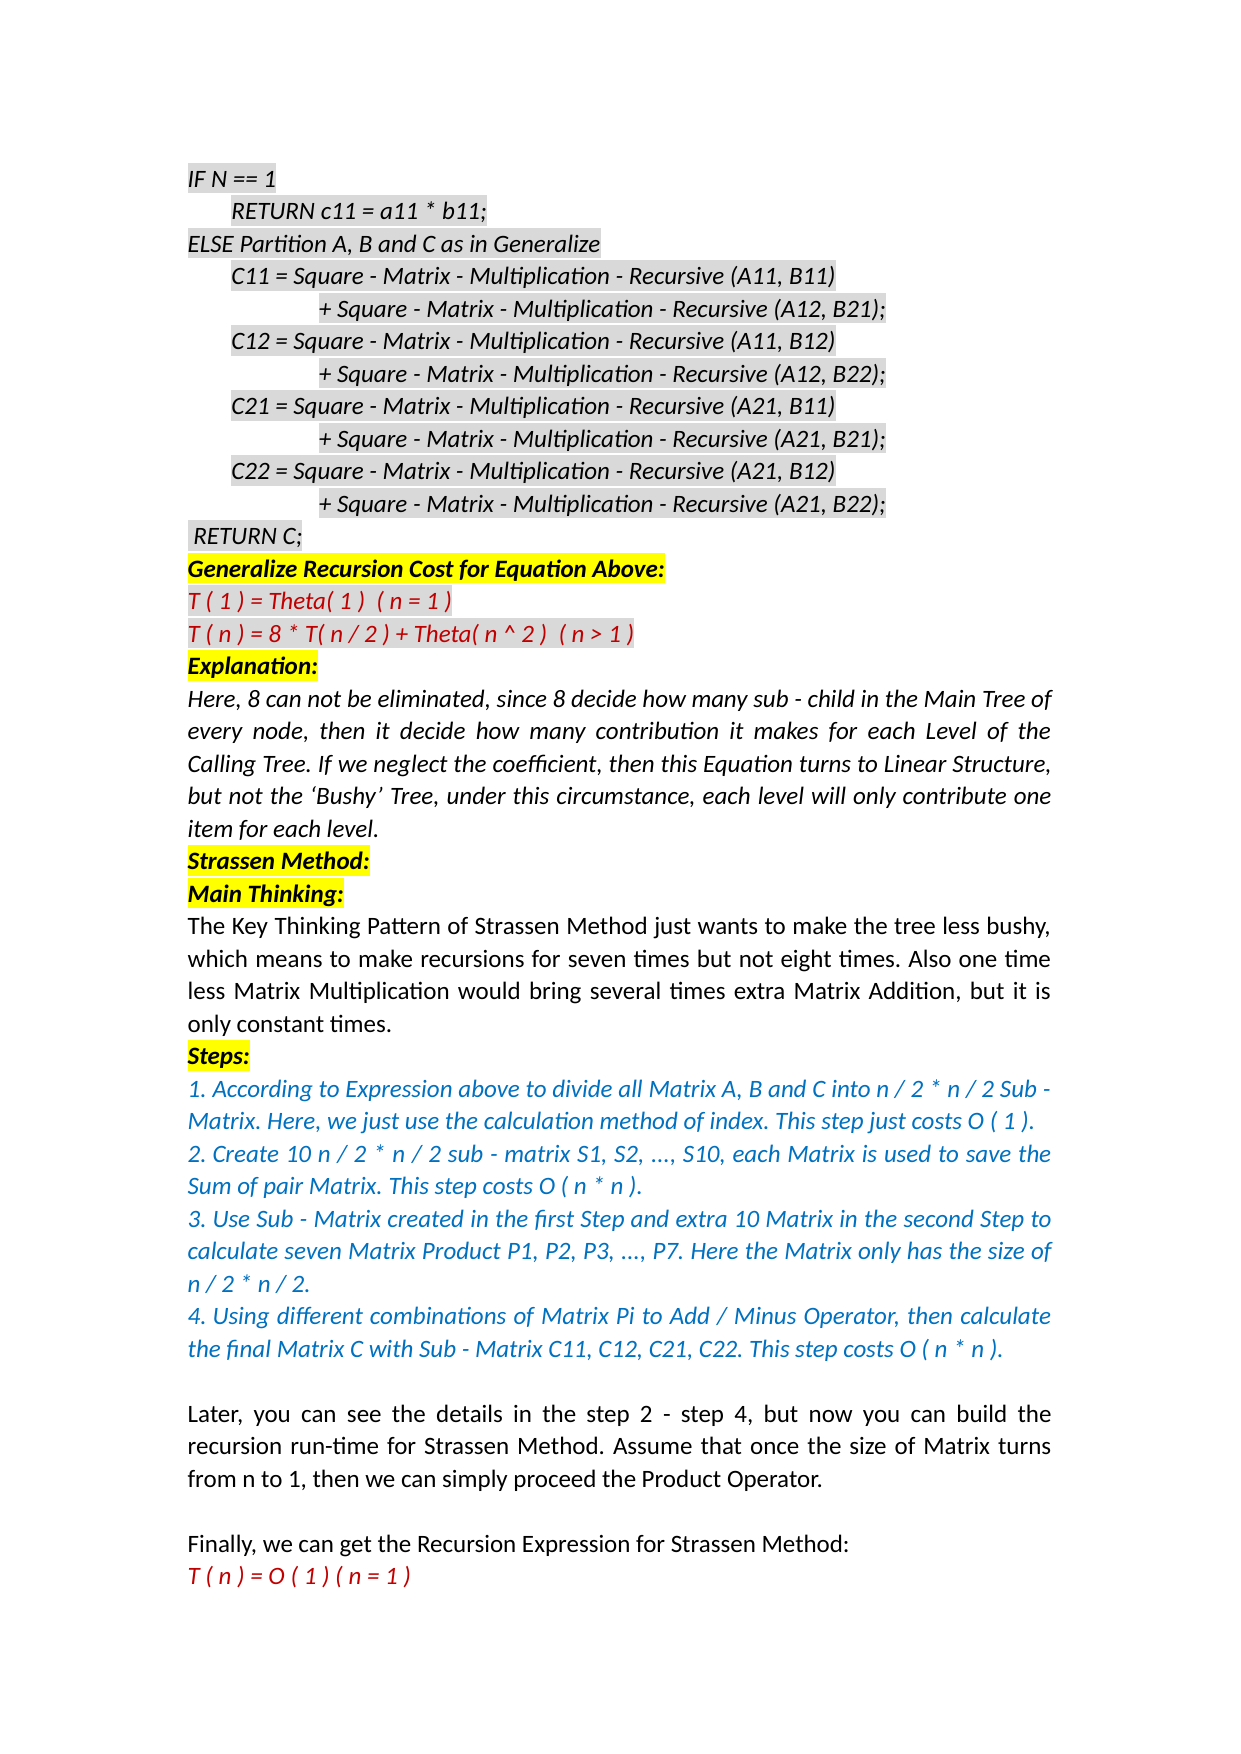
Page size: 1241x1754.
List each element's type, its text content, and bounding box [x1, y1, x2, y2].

list Use Sub - Matrix created in the first Step and extra 10 Matrix in the second Step to calculate seven Matrix Product P1, P2, P3, ..., P7. Here the Matrix only has the size of n / 2 * n / 2. [187, 1202, 1053, 1299]
list Later, you can see the details in the step 2 - step 4, but now you can build the recursion run-time for Strassen Method. Assume that once the size of Matrix turns from n to 1, then we can simply proceed the Product Operator. [187, 1397, 1053, 1494]
list RETURN c11 = a11 * b11; [187, 194, 1053, 227]
list C12 = Square - Matrix - Multiplication - Recursive (A11, B12) [187, 324, 1053, 357]
list Steps: [187, 1039, 1053, 1072]
list IF N == 1 [187, 162, 1053, 194]
list The Key Thinking Pattern of Strassen Method just wants to make the tree less bushy, which means to make recursions for seven times but not eight times. Also one time less Matrix Multiplication would bring several times extra Matrix Addition, but it is only constant times. [187, 909, 1053, 1039]
list + Square - Matrix - Multiplication - Recursive (A12, B21); [275, 292, 1053, 324]
list Generalize Recursion Cost for Equation Above: [187, 552, 1053, 584]
text Strassen Method: [187, 844, 1053, 877]
list T ( n ) = O ( 1 ) ( n = 1 ) [187, 1559, 1053, 1592]
list + Square - Matrix - Multiplication - Recursive (A21, B22); [275, 487, 1053, 519]
list + Square - Matrix - Multiplication - Recursive (A21, B21); [275, 422, 1053, 454]
list Create 10 n / 2 * n / 2 sub - matrix S1, S2, ..., S10, each Matrix is used to save the Sum of pair Matrix. This step costs O ( n * n ). [187, 1137, 1053, 1202]
list + Square - Matrix - Multiplication - Recursive (A12, B22); [275, 357, 1053, 389]
list Main Thinking: [187, 877, 1053, 909]
list RETURN C; [187, 519, 1053, 552]
list Here, 8 can not be eliminated, since 8 decide how many sub - child in the Main Tree of every node, then it decide how many contribution it makes for each Level of the Calling Tree. If we neglect the coefficient, then this Equation turns to Linear Structure, but not the ‘Bushy’ Tree, under this circumstance, each level will only contribute one item for each level. [187, 682, 1053, 844]
list C11 = Square - Matrix - Multiplication - Recursive (A11, B11) [187, 259, 1053, 292]
list Explanation: [187, 649, 1053, 682]
list T ( n ) = 8 * T( n / 2 ) + Theta( n ^ 2 ) ( n > 1 ) [187, 617, 1053, 649]
list C22 = Square - Matrix - Multiplication - Recursive (A21, B12) [187, 454, 1053, 487]
list According to Expression above to divide all Matrix A, B and C into n / 2 * n / 2 Sub - Matrix. Here, we just use the calculation method of index. This step just costs O ( 1 ). [187, 1072, 1053, 1137]
list T ( 1 ) = Theta( 1 ) ( n = 1 ) [187, 584, 1053, 617]
list C21 = Square - Matrix - Multiplication - Recursive (A21, B11) [187, 389, 1053, 422]
list Finally, we can get the Recursion Expression for Strassen Method: [187, 1527, 1053, 1559]
list Using different combinations of Matrix Pi to Add / Minus Operator, then calculate the final Matrix C with Sub - Matrix C11, C12, C21, C22. This step costs O ( n * n ). [187, 1299, 1053, 1364]
list ELSE Partition A, B and C as in Generalize [187, 227, 1053, 259]
